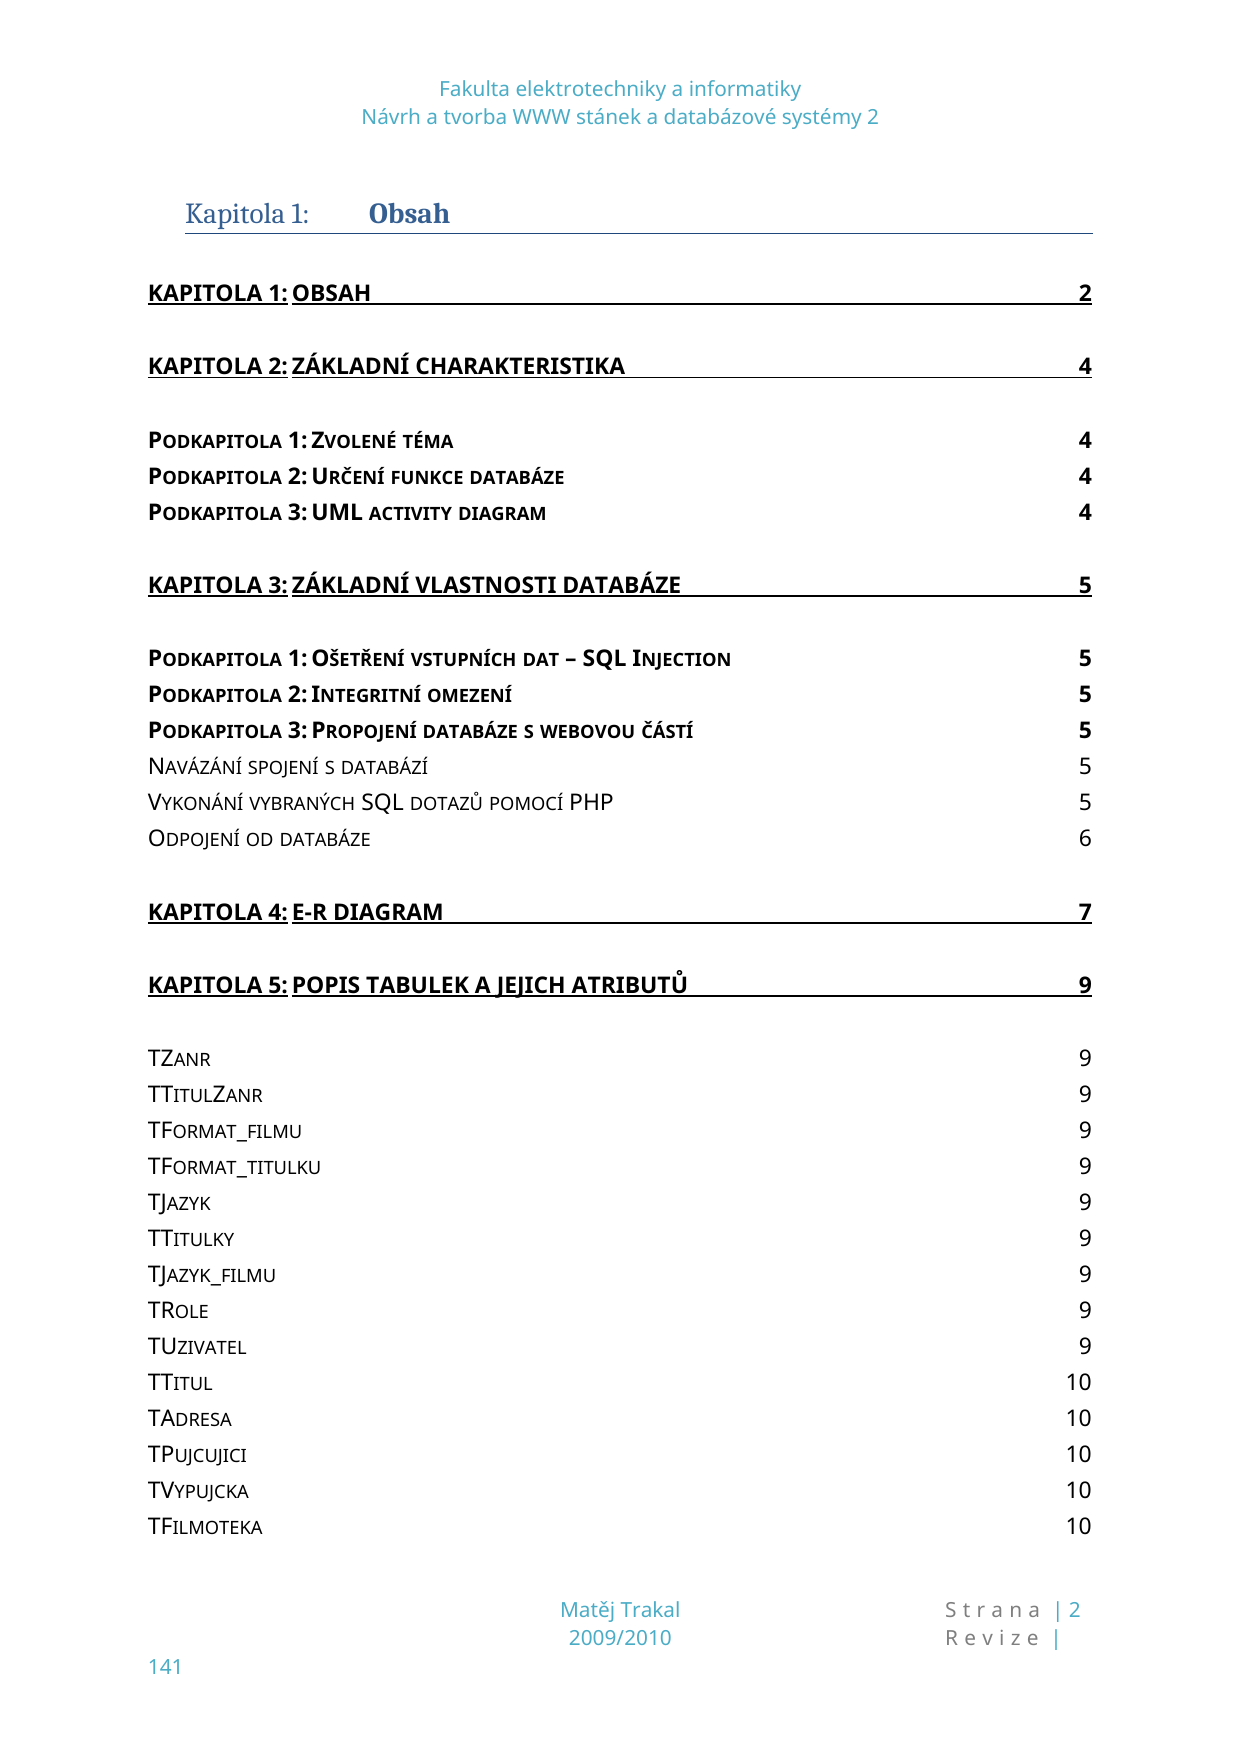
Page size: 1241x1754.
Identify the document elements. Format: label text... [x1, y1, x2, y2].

text Podkapitola 2: Určení funkce databáze 4 [148, 459, 1093, 491]
text TJazyk_filmu 9 [148, 1258, 1093, 1289]
text TVypujcka 10 [148, 1474, 1093, 1505]
text TUzivatel 9 [148, 1330, 1093, 1361]
text TAdresa 10 [148, 1402, 1093, 1433]
text TFilmoteka 10 [148, 1509, 1093, 1541]
subtitle Obsah [185, 198, 1093, 233]
text TFormat_titulku 9 [148, 1150, 1093, 1181]
text Odpojení od databáze 6 [148, 822, 1093, 853]
text TJazyk 9 [148, 1186, 1093, 1217]
text Kapitola 3: Základní vlastnosti databáze 5 [148, 569, 1093, 600]
text Kapitola 1: Obsah 2 [148, 277, 1093, 308]
text Kapitola 5: Popis tabulek a jejich atributů 9 [148, 969, 1093, 1000]
text Vykonání vybraných SQL dotazů pomocí PHP 5 [148, 786, 1093, 817]
text TTitul 10 [148, 1366, 1093, 1397]
text Podkapitola 1: Zvolené téma 4 [148, 424, 1093, 455]
text Podkapitola 3: Propojení databáze s webovou částí 5 [148, 714, 1093, 746]
text Podkapitola 1: Ošetření vstupních dat – SQL Injection 5 [148, 642, 1093, 674]
text Kapitola 2: Základní charakteristika 4 [148, 350, 1093, 381]
text Navázání spojení s databází 5 [148, 750, 1093, 781]
text Podkapitola 3: UML activity diagram 4 [148, 496, 1093, 527]
text TTitulky 9 [148, 1222, 1093, 1253]
text TRole 9 [148, 1294, 1093, 1325]
text Podkapitola 2: Integritní omezení 5 [148, 678, 1093, 709]
text TFormat_filmu 9 [148, 1114, 1093, 1146]
text TZanr 9 [148, 1042, 1093, 1074]
text Kapitola 4: E-R Diagram 7 [148, 896, 1093, 927]
text TTitulZanr 9 [148, 1078, 1093, 1109]
text TPujcujici 10 [148, 1438, 1093, 1469]
